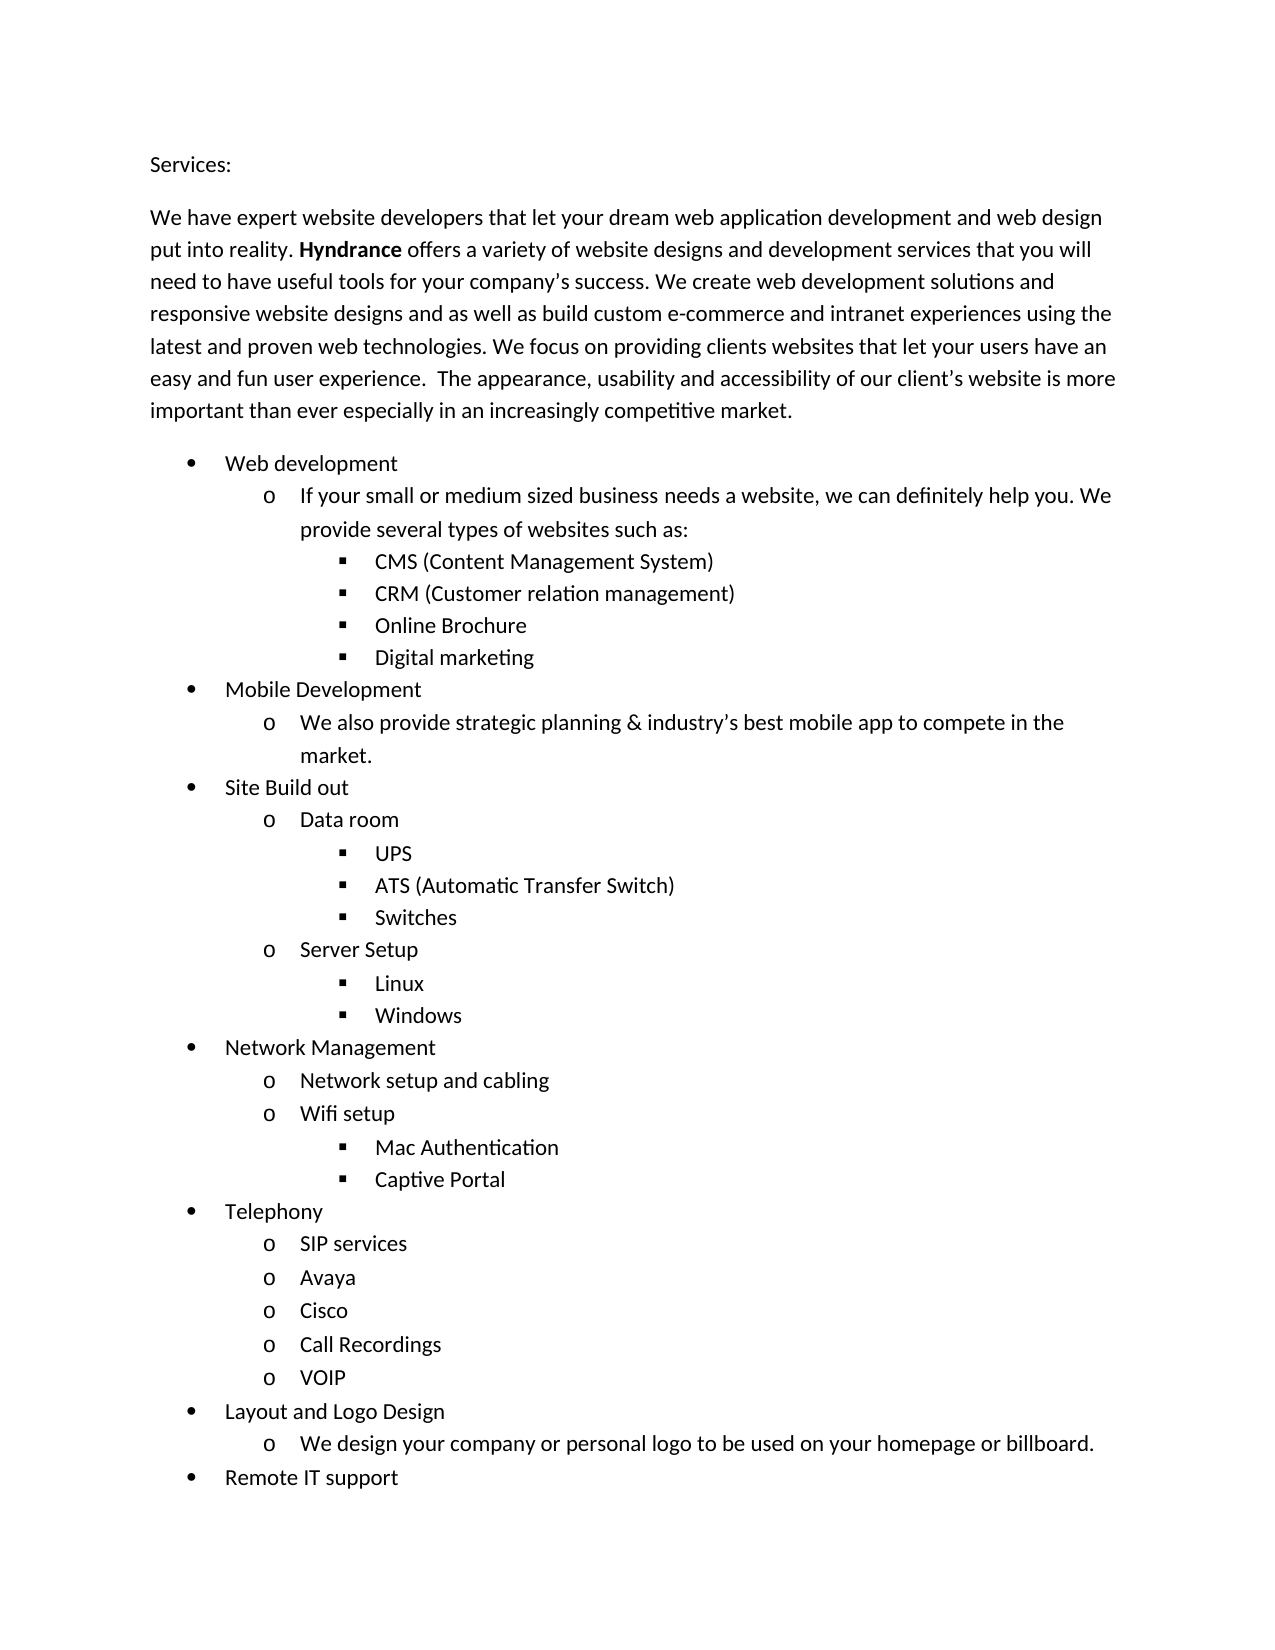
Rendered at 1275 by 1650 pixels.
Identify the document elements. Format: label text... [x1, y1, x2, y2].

list Web development [187, 449, 1125, 477]
list Layout and Logo Design [187, 1397, 1125, 1425]
list Online Brochure [337, 611, 1125, 639]
list Site Build out [187, 773, 1125, 801]
list Telephony [187, 1197, 1125, 1225]
list Mobile Development [187, 676, 1125, 704]
list If your small or medium sized business needs a website, we can definitely help you. We provide several types of websites such as: [262, 481, 1125, 543]
list CRM (Customer relation management) [337, 579, 1125, 607]
list ATS (Automatic Transfer Switch) [337, 871, 1125, 899]
list We design your company or personal logo to be used on your homepage or billboard. [262, 1429, 1125, 1458]
list UPS [337, 839, 1125, 867]
list Data room [262, 806, 1125, 835]
list Wifi setup [262, 1099, 1125, 1128]
text We have expert website developers that let your dream web application development and web design put into reality. Hyndrance offers a variety of website designs and development services that you will need to have useful tools for your company’s success. We create web development solutions and responsive website designs and as well as build custom e-commerce and intranet experiences using the latest and proven web technologies. We focus on providing clients websites that let your users have an easy and fun user experience. The appearance, usability and accessibility of our client’s website is more important than ever especially in an increasingly competitive market. [150, 203, 1125, 424]
list Avaya [262, 1263, 1125, 1292]
list Server Setup [262, 936, 1125, 965]
list Linux [337, 969, 1125, 997]
list Network setup and cabling [262, 1066, 1125, 1095]
list VOIP [262, 1363, 1125, 1393]
list SIP services [262, 1229, 1125, 1258]
list Cisco [262, 1296, 1125, 1326]
list Windows [337, 1001, 1125, 1029]
list We also provide strategic planning & industry’s best mobile app to compete in the market. [262, 708, 1125, 769]
text Services: [150, 150, 1125, 178]
list CMS (Content Management System) [337, 547, 1125, 575]
list Digital marketing [337, 643, 1125, 671]
list Mac Authentication [337, 1133, 1125, 1161]
list Network Management [187, 1033, 1125, 1062]
list Remote IT support [187, 1463, 1125, 1491]
list Call Recordings [262, 1330, 1125, 1359]
list Switches [337, 903, 1125, 931]
list Captive Portal [337, 1165, 1125, 1193]
